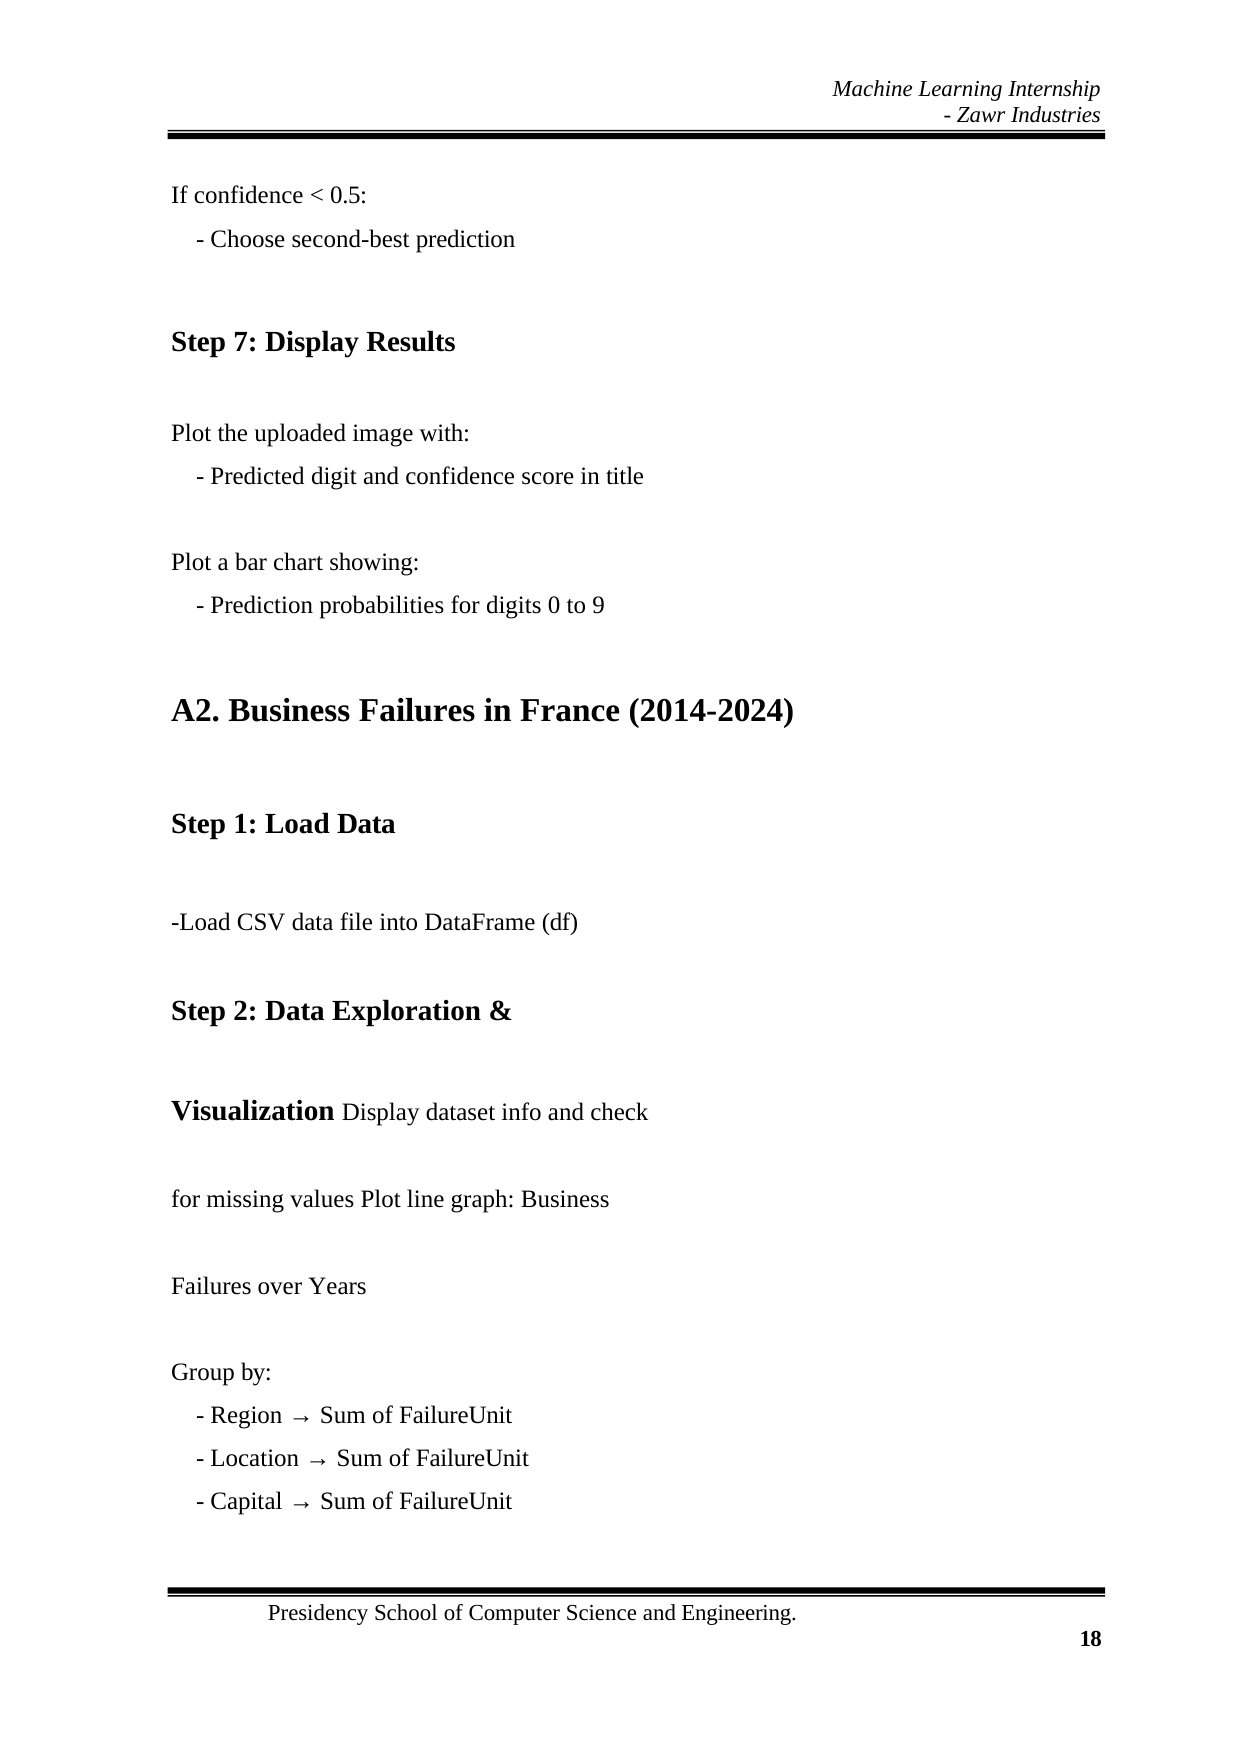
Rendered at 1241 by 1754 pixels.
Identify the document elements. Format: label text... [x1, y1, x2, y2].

list Choose second-best prediction [196, 224, 1211, 252]
text Plot the uploaded image with: [171, 418, 1211, 446]
text Step 2: Data Exploration & Visualization Display dataset info and check for missing values Plot line graph: Business Failures over Years [171, 993, 683, 1299]
text Plot a bar chart showing: [171, 547, 1211, 576]
text Group by: [171, 1357, 1211, 1386]
subtitle Step 1: Load Data [171, 806, 1211, 839]
list Prediction probabilities for digits 0 to 9 [196, 590, 1211, 619]
text -Load CSV data file into DataFrame (df) [171, 907, 1211, 935]
subtitle Step 7: Display Results [171, 324, 1211, 358]
text If confidence < 0.5: [171, 180, 1211, 209]
list Region → Sum of FailureUnit [196, 1400, 1211, 1429]
list Capital → Sum of FailureUnit [196, 1486, 1211, 1515]
list Predicted digit and confidence score in title [196, 461, 1211, 489]
list Location → Sum of FailureUnit [196, 1443, 1211, 1472]
subtitle A2. Business Failures in France (2014-2024) [171, 691, 1211, 729]
